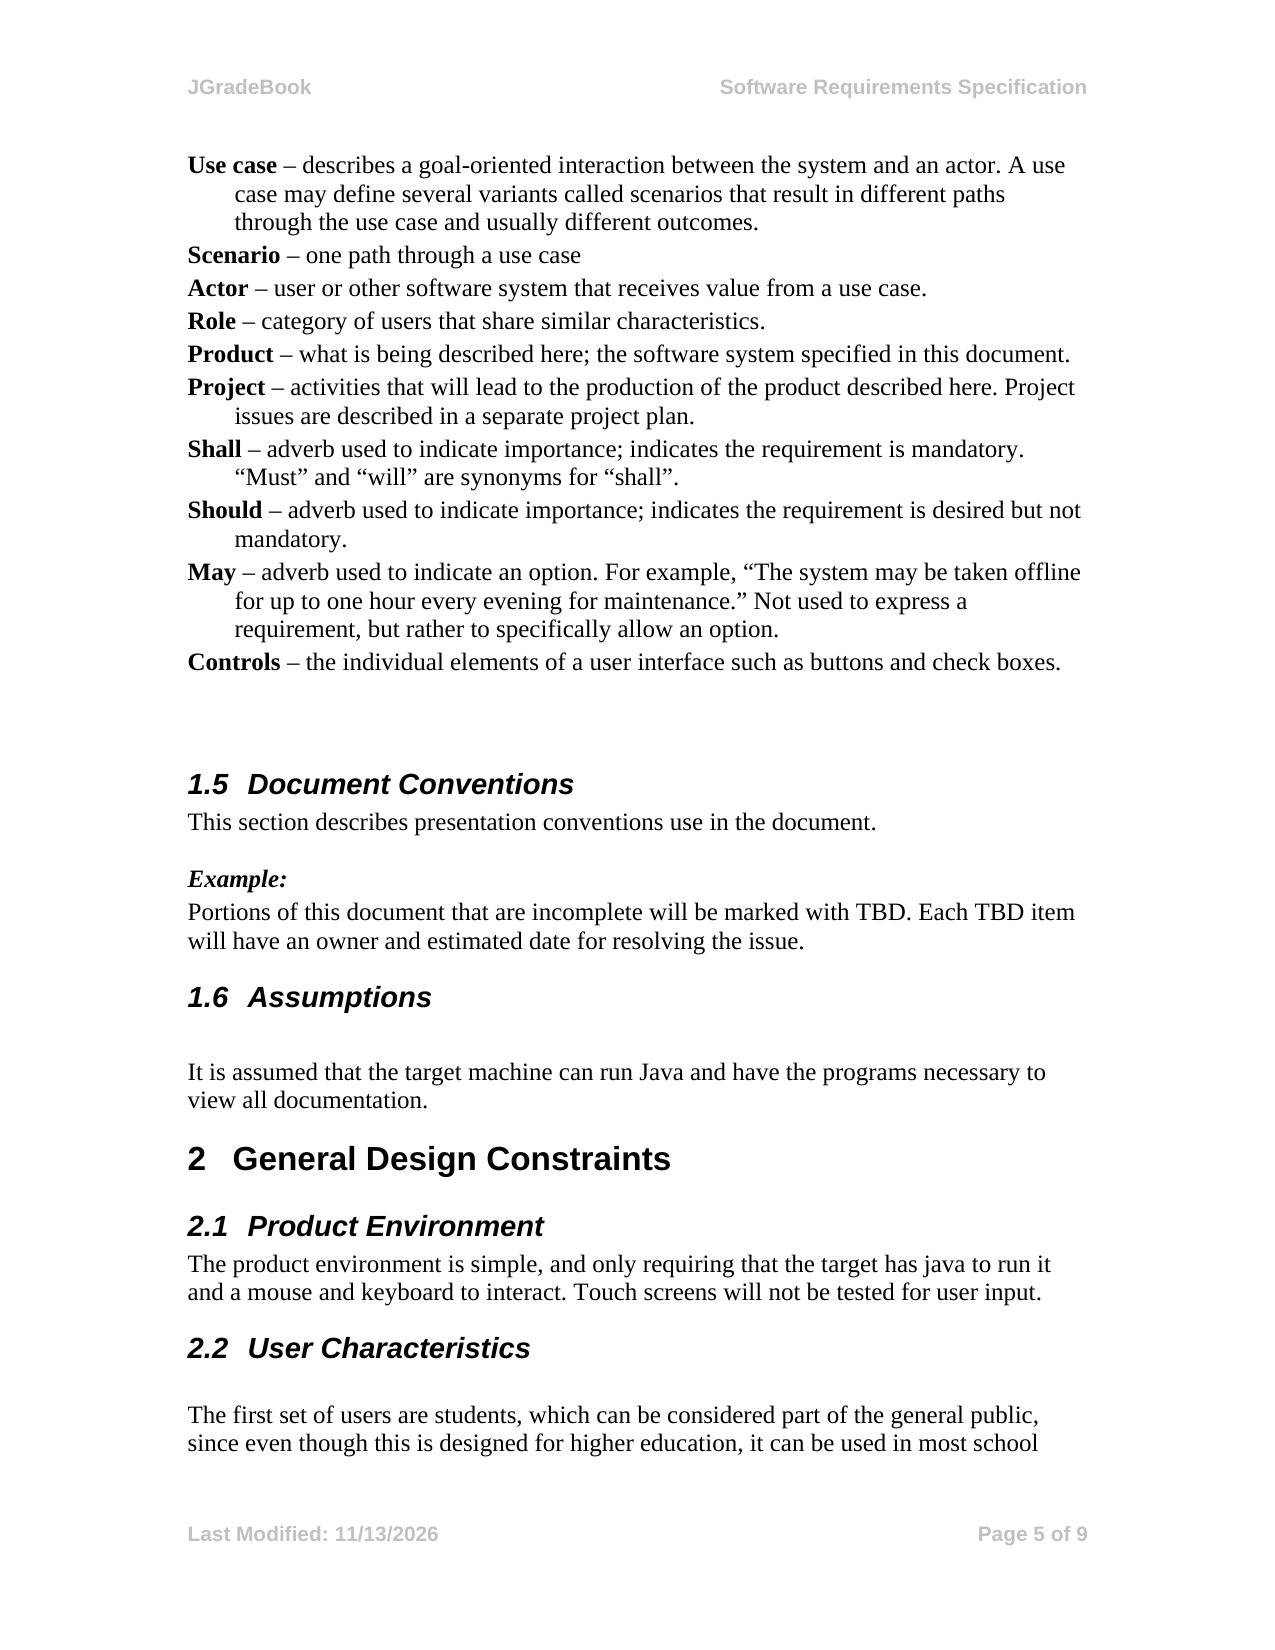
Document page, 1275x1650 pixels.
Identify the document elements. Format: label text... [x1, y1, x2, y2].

text The product environment is simple, and only requiring that the target has java to run it and a mouse and keyboard to interact. Touch screens will not be tested for user input. [187, 1249, 1087, 1306]
text May – adverb used to indicate an option. For example, “The system may be taken offline for up to one hour every evening for maintenance.” Not used to express a requirement, but rather to specifically allow an option. [187, 557, 1087, 643]
text Product – what is being described here; the software system specified in this document. [187, 339, 1087, 368]
text Controls – the individual elements of a user interface such as buttons and check boxes. [187, 647, 1087, 676]
text Scenario – one path through a use case [187, 240, 1087, 269]
subtitle General Design Constraints [187, 1139, 1087, 1178]
subtitle Product Environment [187, 1209, 1087, 1242]
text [187, 1400, 1087, 1457]
text It is assumed that the target machine can run Java and have the programs necessary to view all documentation. [187, 1057, 1087, 1114]
text Example: [187, 864, 1087, 893]
text Role – category of users that share similar characteristics. [187, 306, 1087, 335]
text Should – adverb used to indicate importance; indicates the requirement is desired but not mandatory. [187, 495, 1087, 553]
subtitle User Characteristics [187, 1331, 1087, 1365]
text Actor – user or other software system that receives value from a use case. [187, 273, 1087, 302]
subtitle Assumptions [187, 980, 1087, 1013]
subtitle Document Conventions [187, 767, 1087, 801]
text Project – activities that will lead to the production of the product described here. Project issues are described in a separate project plan. [187, 372, 1087, 429]
text Portions of this document that are incomplete will be marked with TBD. Each TBD item will have an owner and estimated date for resolving the issue. [187, 897, 1087, 955]
text Shall – adverb used to indicate importance; indicates the requirement is mandatory. “Must” and “will” are synonyms for “shall”. [187, 434, 1087, 491]
text This section describes presentation conventions use in the document. [187, 807, 1087, 836]
text Use case – describes a goal-oriented interaction between the system and an actor. A use case may define several variants called scenarios that result in different paths through the use case and usually different outcomes. [187, 150, 1087, 236]
